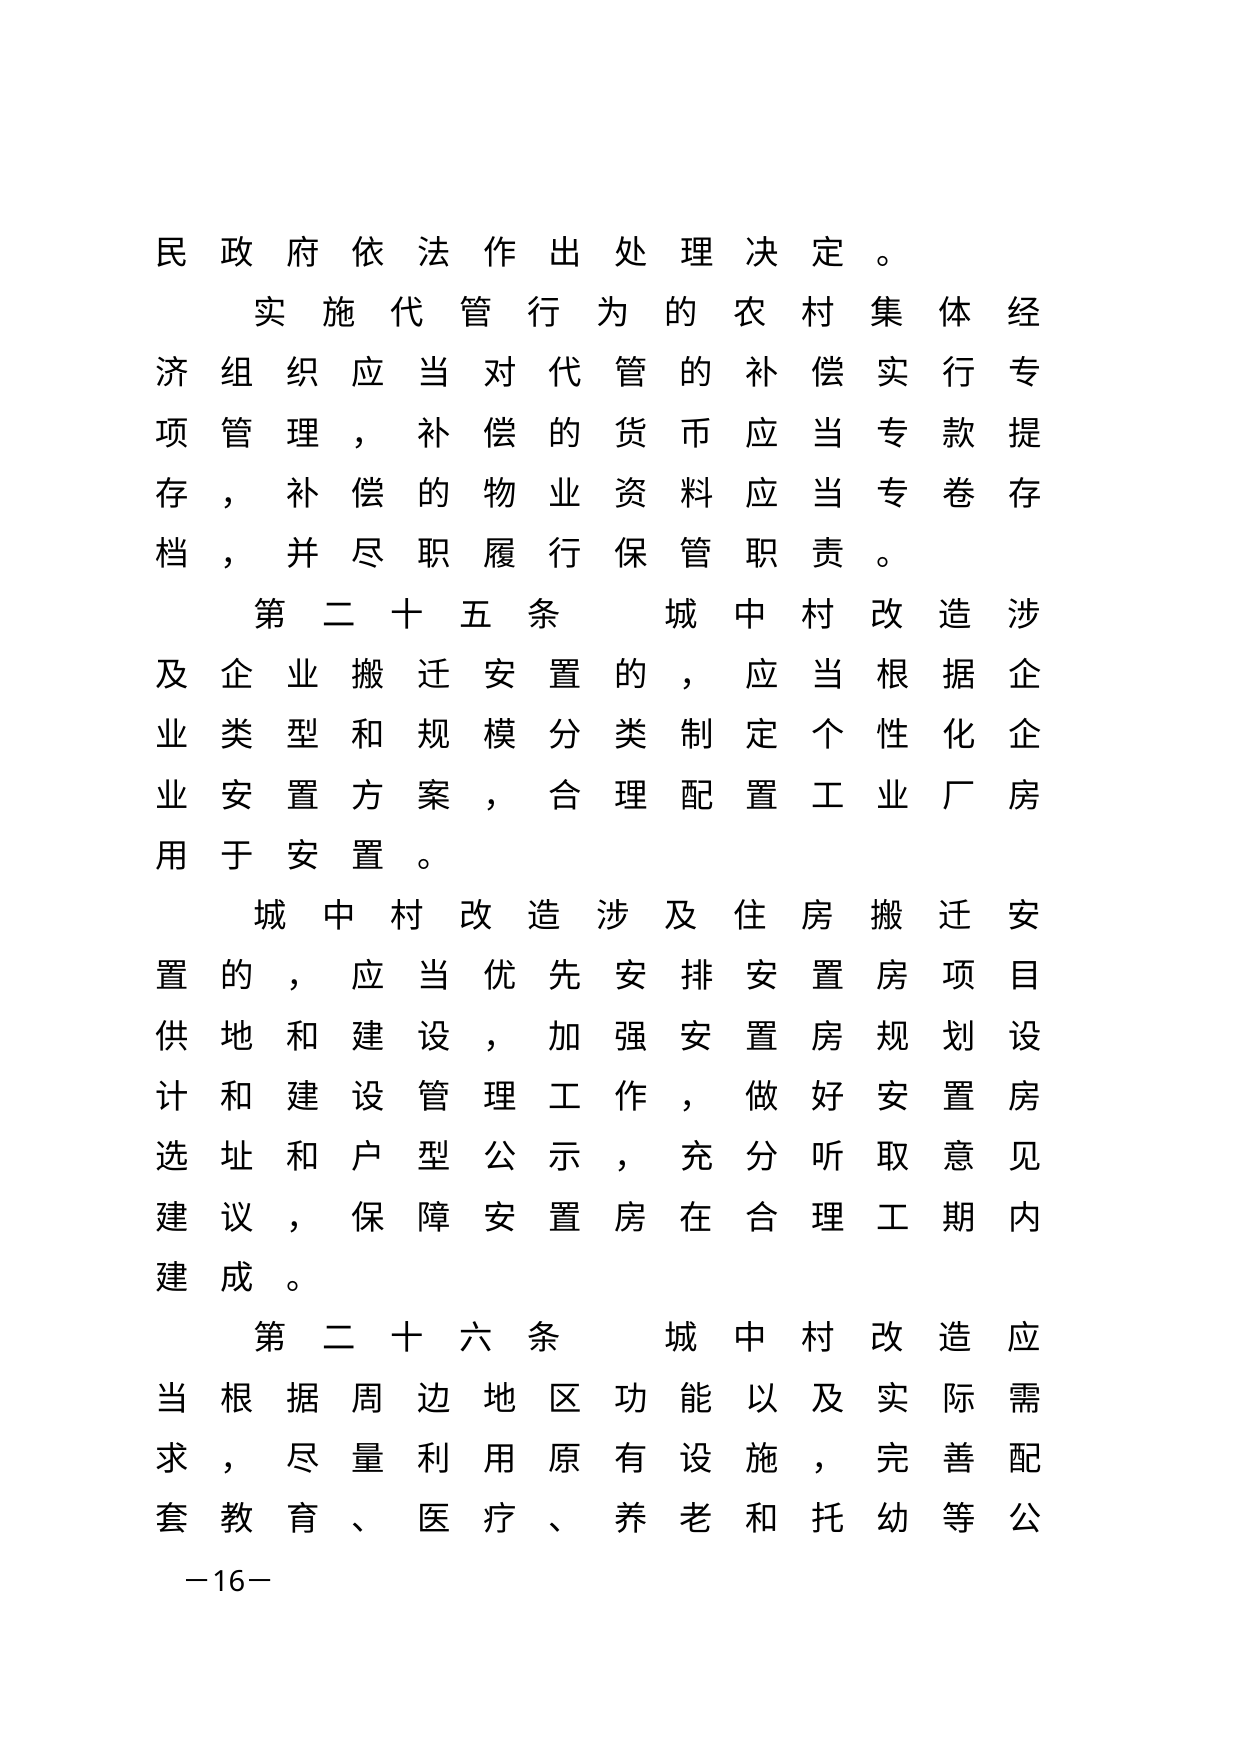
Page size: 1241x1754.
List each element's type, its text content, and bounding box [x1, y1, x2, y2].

text 第二十六条 城中村改造应当根据周边地区功能以及实际需求，尽量利用原有设施，完善配套教育、医疗、养老和托幼等公共服务设施和基础设施。按规定确需新建或者改建配套公共服务设施和基础设施的，建设单位应当确保与改造项目内其他工程同步规划、同步设计、同步施工、同步验收。 [155, 1305, 1073, 1546]
text 实施代管行为的农村集体经济组织应当对代管的补偿实行专项管理，补偿的货币应当专款提存，补偿的物业资料应当专卷存档，并尽职履行保管职责。 [155, 280, 1073, 581]
text 城中村改造涉及住房搬迁安置的，应当优先安排安置房项目供地和建设，加强安置房规划设计和建设管理工作，做好安置房选址和户型公示，充分听取意见建议，保障安置房在合理工期内建成。 [155, 883, 1073, 1305]
text 第二十四条 城中村改造项目范围涉及房屋征收，房屋实际使用人、权利人下落不明且无合法代理人，房屋所占土地归集体所有的，房屋的补偿可以由土地所属村集体经济组织代管；房屋所占土地归国家所有的，由市人民政府依法作出处理决定。 [155, 219, 1073, 280]
text 第二十五条 城中村改造涉及企业搬迁安置的，应当根据企业类型和规模分类制定个性化企业安置方案，合理配置工业厂房用于安置。 [155, 581, 1073, 883]
